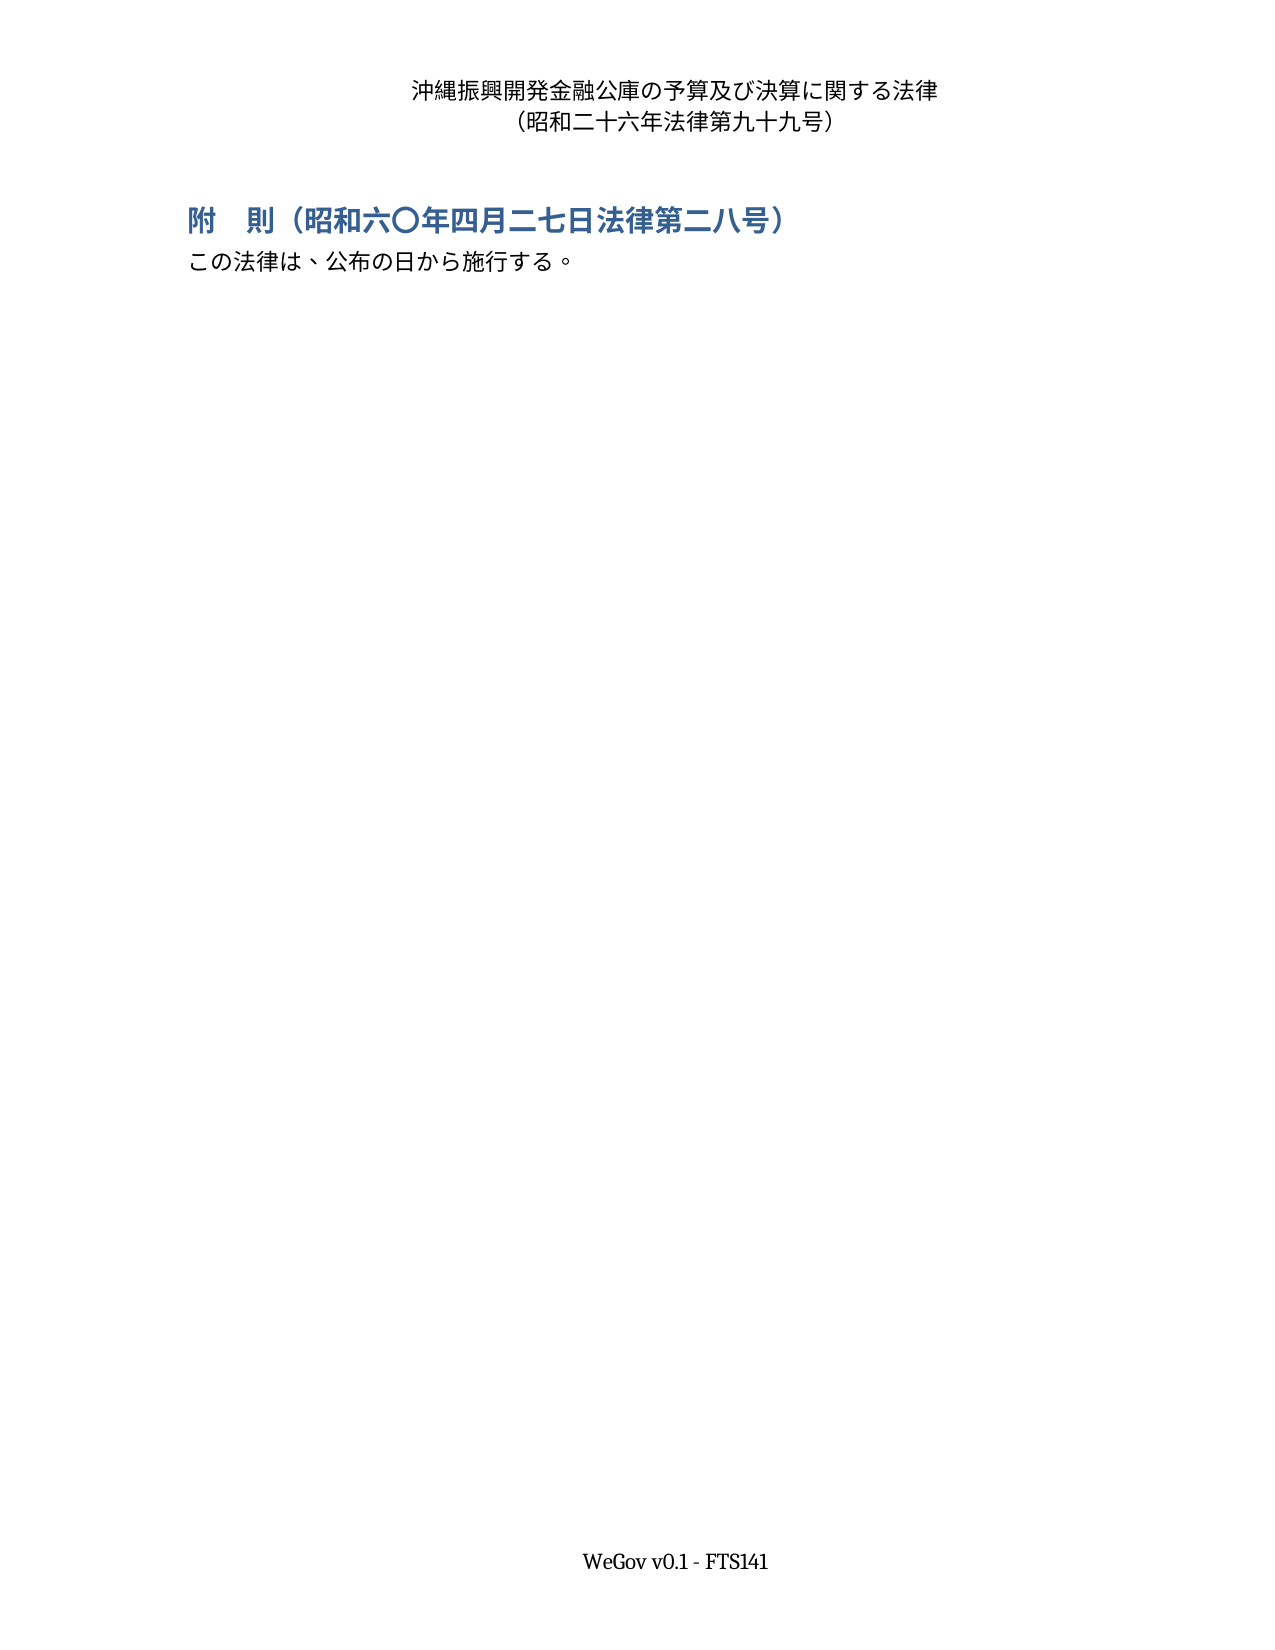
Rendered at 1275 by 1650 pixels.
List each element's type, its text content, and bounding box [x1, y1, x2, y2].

subtitle 附 則（昭和六〇年四月二七日法律第二八号） [187, 200, 1087, 240]
text この法律は、公布の日から施行する。 [187, 246, 1087, 277]
